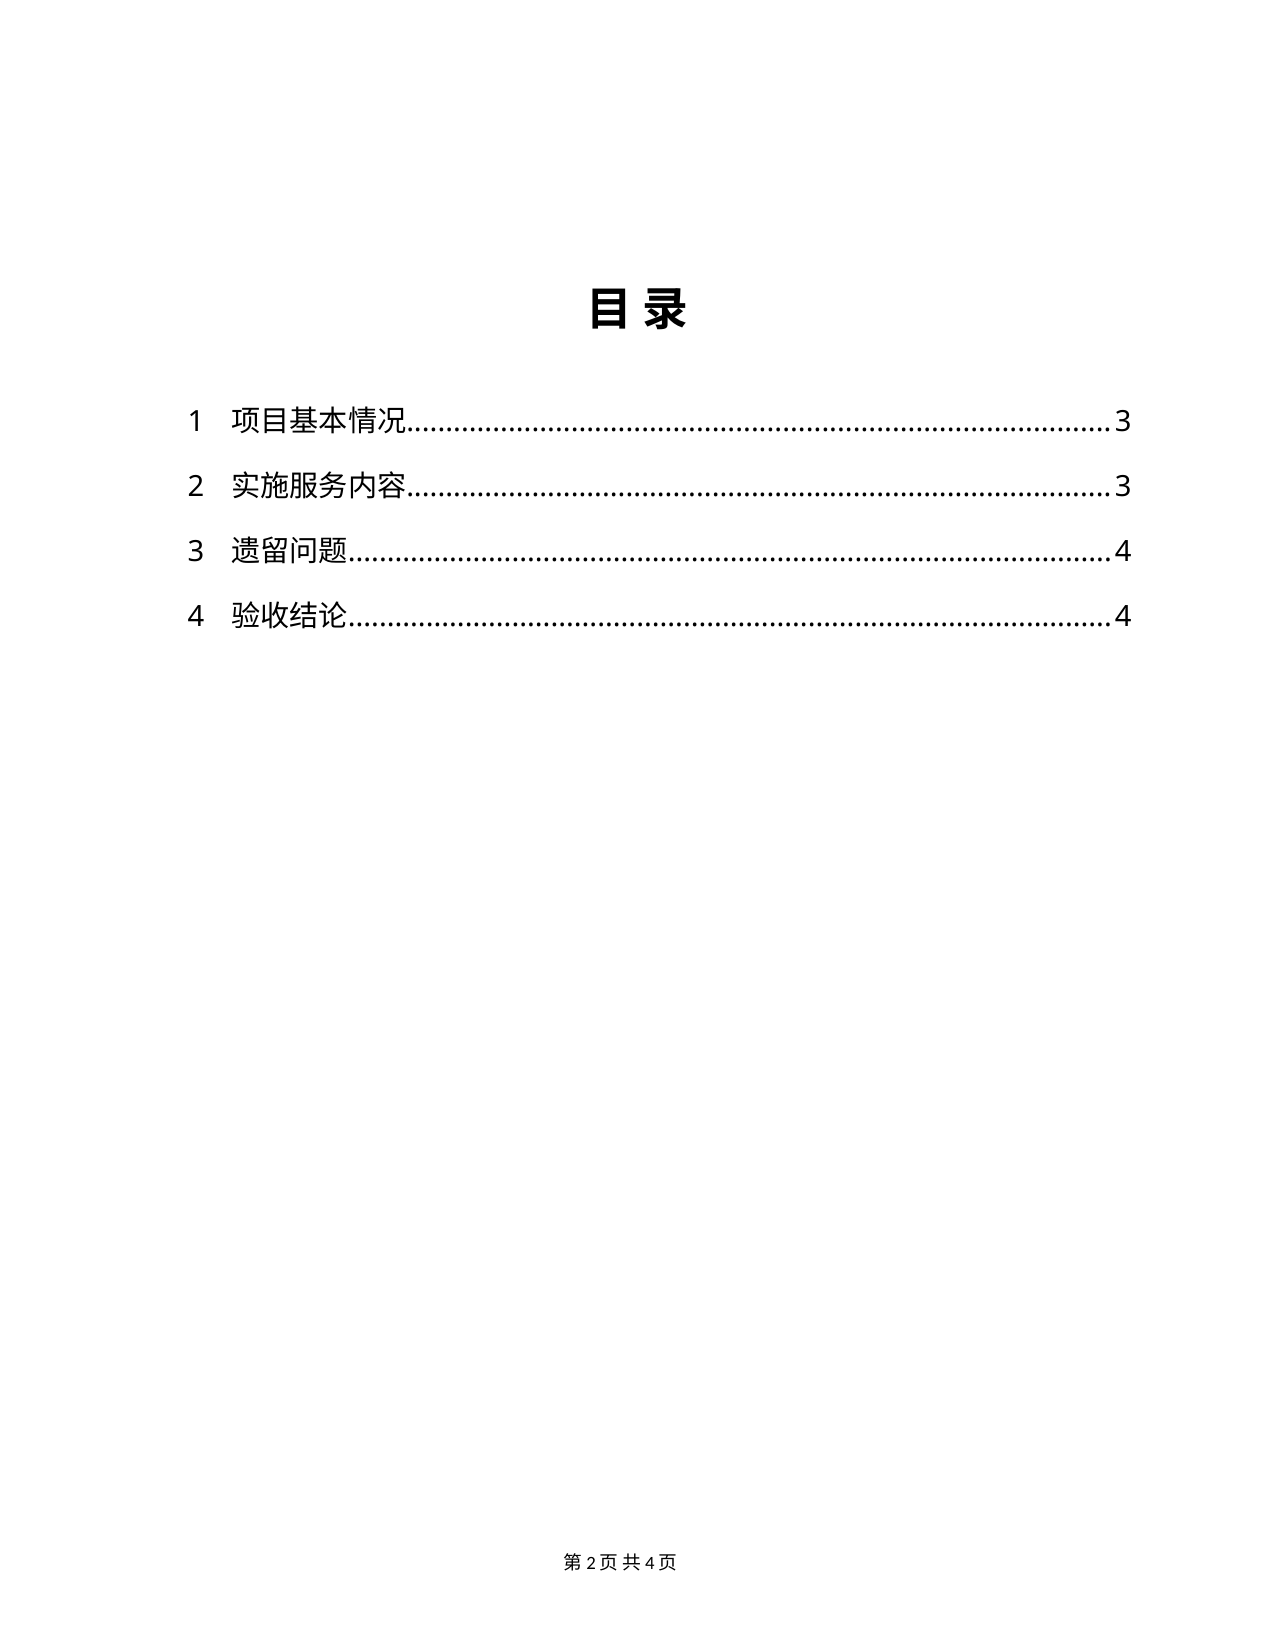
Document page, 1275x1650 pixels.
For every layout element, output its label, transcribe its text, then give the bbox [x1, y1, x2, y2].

text 4 验收结论 4 [187, 581, 1087, 646]
text 3 遗留问题 4 [187, 516, 1087, 581]
text 目 录 [187, 256, 1087, 354]
text 1 项目基本情况 3 [187, 386, 1087, 451]
text 2 实施服务内容 3 [187, 451, 1087, 516]
